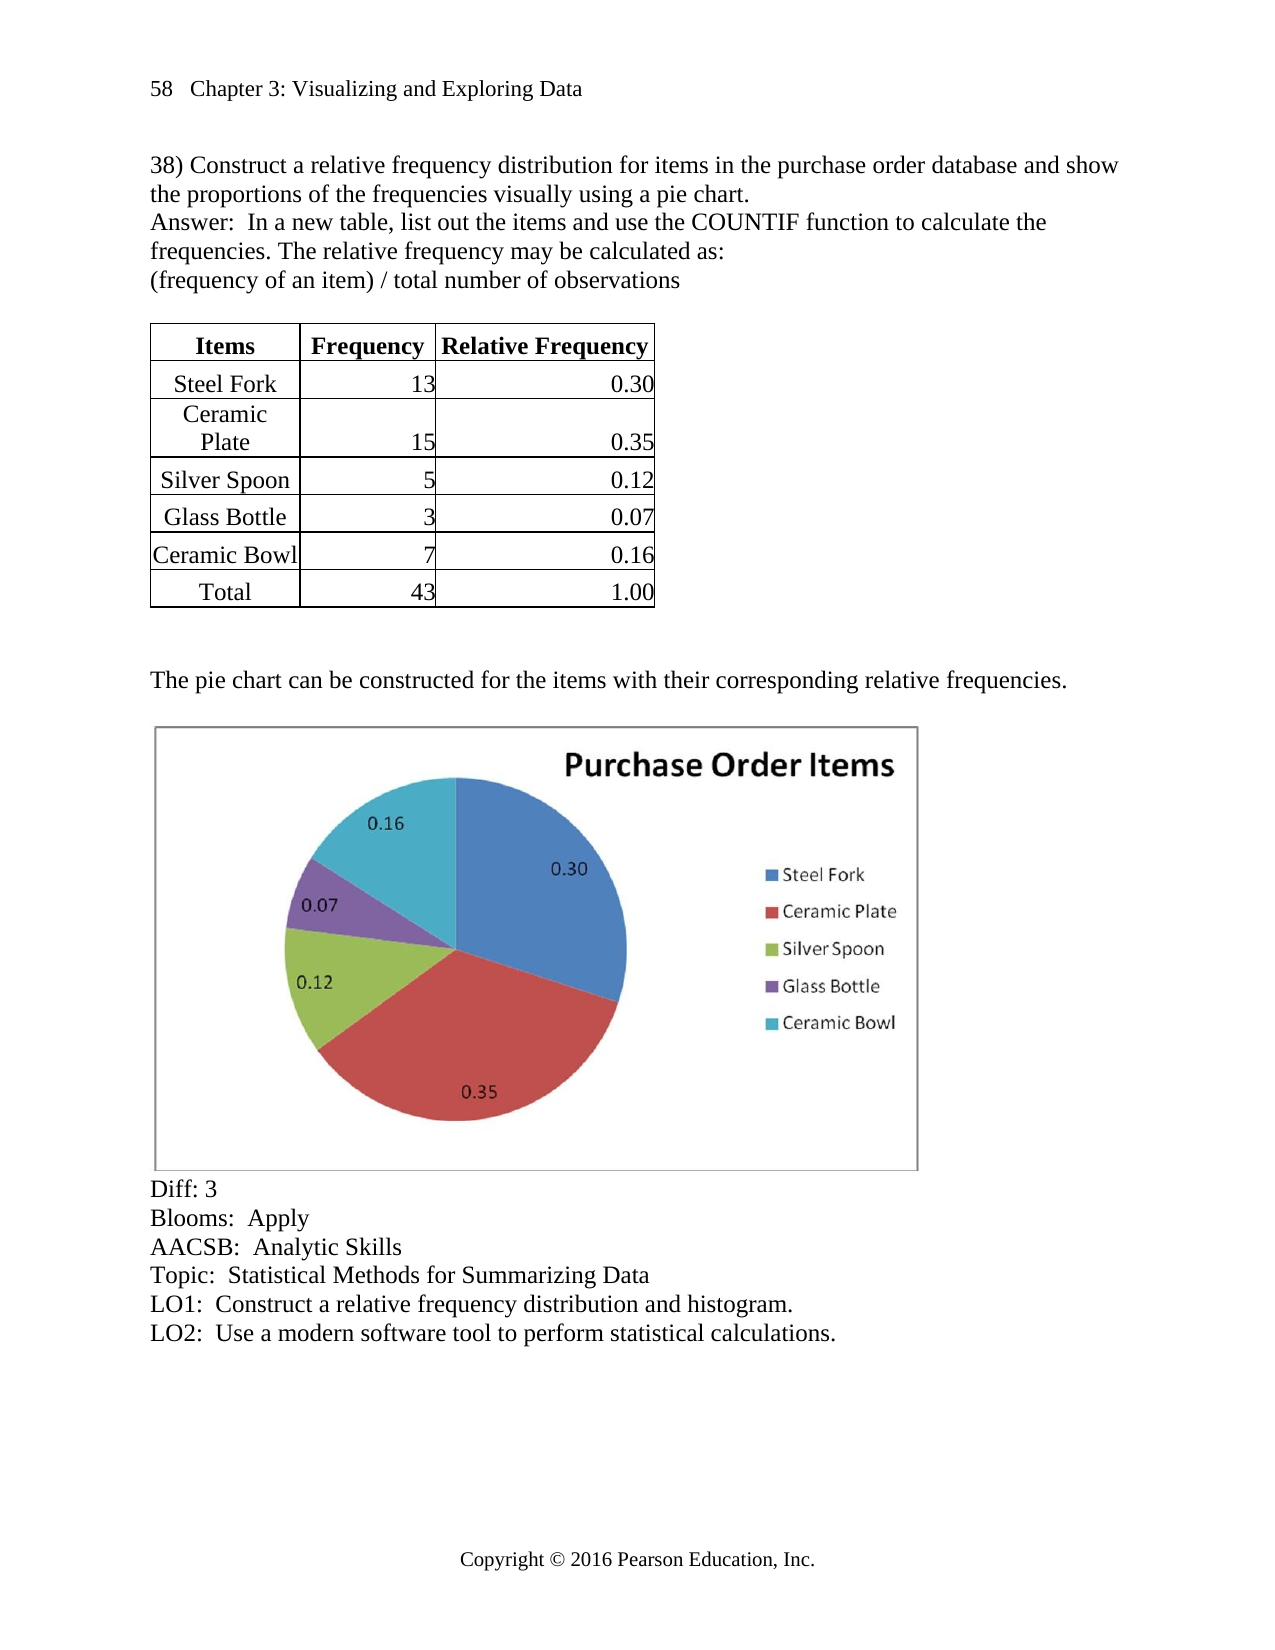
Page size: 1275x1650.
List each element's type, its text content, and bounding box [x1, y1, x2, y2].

table_cell 7 [301, 533, 435, 569]
text Blooms: Apply [150, 1203, 1125, 1232]
table_cell 1.00 [436, 570, 654, 606]
table_cell Silver Spoon [151, 458, 299, 494]
table_cell Glass Bottle [151, 495, 299, 531]
table_cell 0.16 [436, 533, 654, 569]
table_cell 0.35 [436, 399, 654, 456]
table_cell 0.12 [436, 458, 654, 494]
text Answer: In a new table, list out the items and use the COUNTIF function to calculate the frequencies. The relative frequency may be calculated as: [150, 207, 1125, 265]
table_cell Ceramic Bowl [151, 533, 299, 569]
text Topic: Statistical Methods for Summarizing Data [150, 1260, 1125, 1289]
table_cell 0.07 [436, 495, 654, 531]
table_header Relative Frequency [436, 324, 654, 360]
table_cell 3 [301, 495, 435, 531]
text LO2: Use a modern software tool to perform statistical calculations. [150, 1318, 1125, 1347]
text AACSB: Analytic Skills [150, 1232, 1125, 1260]
table_header Items [151, 324, 299, 360]
table_cell 5 [301, 458, 435, 494]
text (frequency of an item) / total number of observations [150, 265, 1125, 294]
table_cell Ceramic Plate [151, 399, 299, 456]
table_cell Total [151, 570, 299, 606]
text LO1: Construct a relative frequency distribution and histogram. [150, 1289, 1125, 1318]
text The pie chart can be constructed for the items with their corresponding relative frequencies. [150, 665, 1125, 694]
text Diff: 3 [150, 1174, 1125, 1203]
table_header Frequency [301, 324, 435, 360]
table_cell 43 [301, 570, 435, 606]
table_cell 13 [301, 361, 435, 397]
table_cell 15 [301, 399, 435, 456]
picture [150, 722, 922, 1174]
text 38) Construct a relative frequency distribution for items in the purchase order database and show the proportions of the frequencies visually using a pie chart. [150, 150, 1125, 207]
table_cell 0.30 [436, 361, 654, 397]
table_cell Steel Fork [151, 361, 299, 397]
